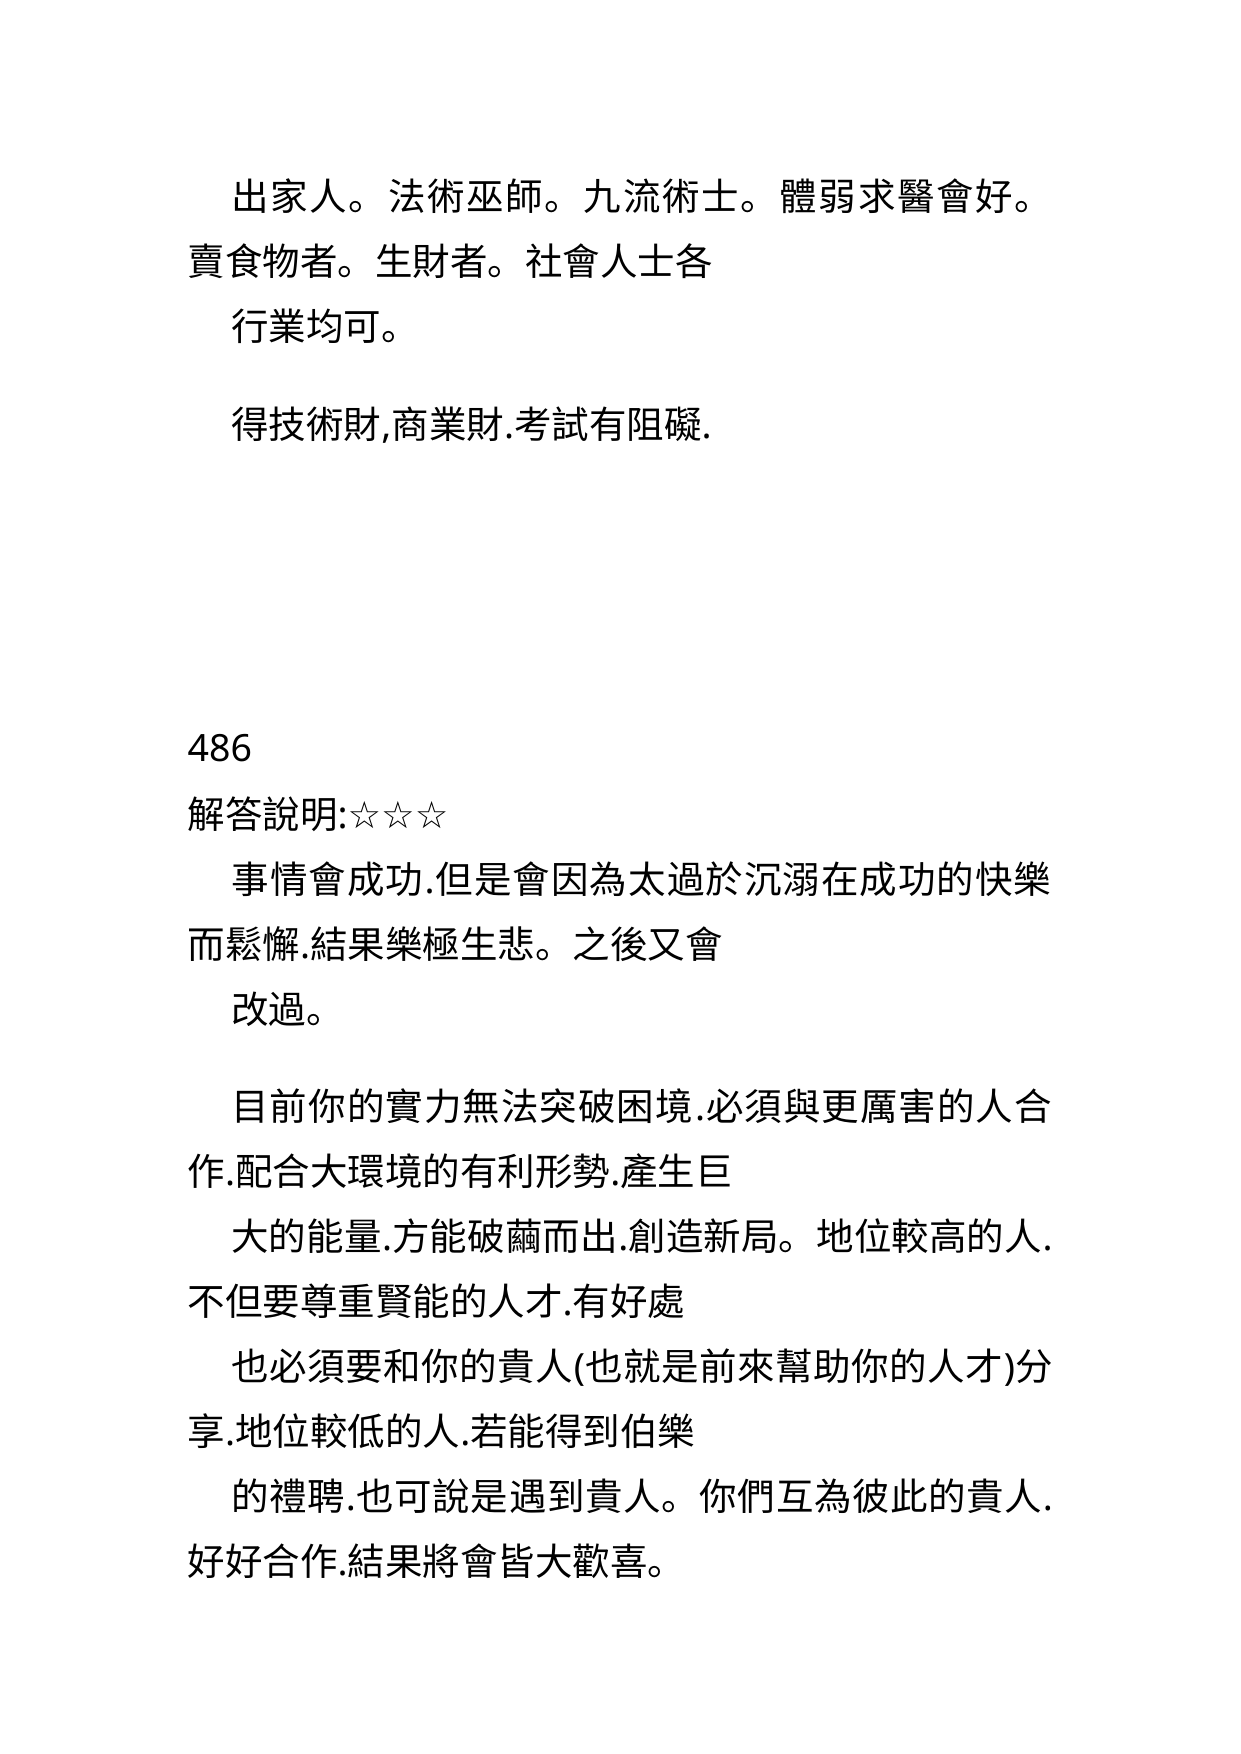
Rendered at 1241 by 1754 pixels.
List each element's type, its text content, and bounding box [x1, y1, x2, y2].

text 事情會成功.但是會因為太過於沉溺在成功的快樂而鬆懈.結果樂極生悲。之後又會 [187, 844, 1053, 974]
text 目前你的實力無法突破困境.必須與更厲害的人合作.配合大環境的有利形勢.產生巨 [187, 1072, 1053, 1202]
text 也必須要和你的貴人(也就是前來幫助你的人才)分享.地位較低的人.若能得到伯樂 [187, 1332, 1053, 1462]
text 的禮聘.也可說是遇到貴人。你們互為彼此的貴人.好好合作.結果將會皆大歡喜。 [187, 1462, 1053, 1592]
text 486 [187, 714, 1053, 779]
text 改過。 [187, 974, 1053, 1039]
text 大的能量.方能破繭而出.創造新局。地位較高的人.不但要尊重賢能的人才.有好處 [187, 1202, 1053, 1332]
text 解答說明:☆☆☆ [187, 779, 1053, 844]
text 出家人。法術巫師。九流術士。體弱求醫會好。賣食物者。生財者。社會人士各 [187, 162, 1053, 292]
text 得技術財,商業財.考試有阻礙. [187, 389, 1053, 454]
text 行業均可。 [187, 292, 1053, 357]
